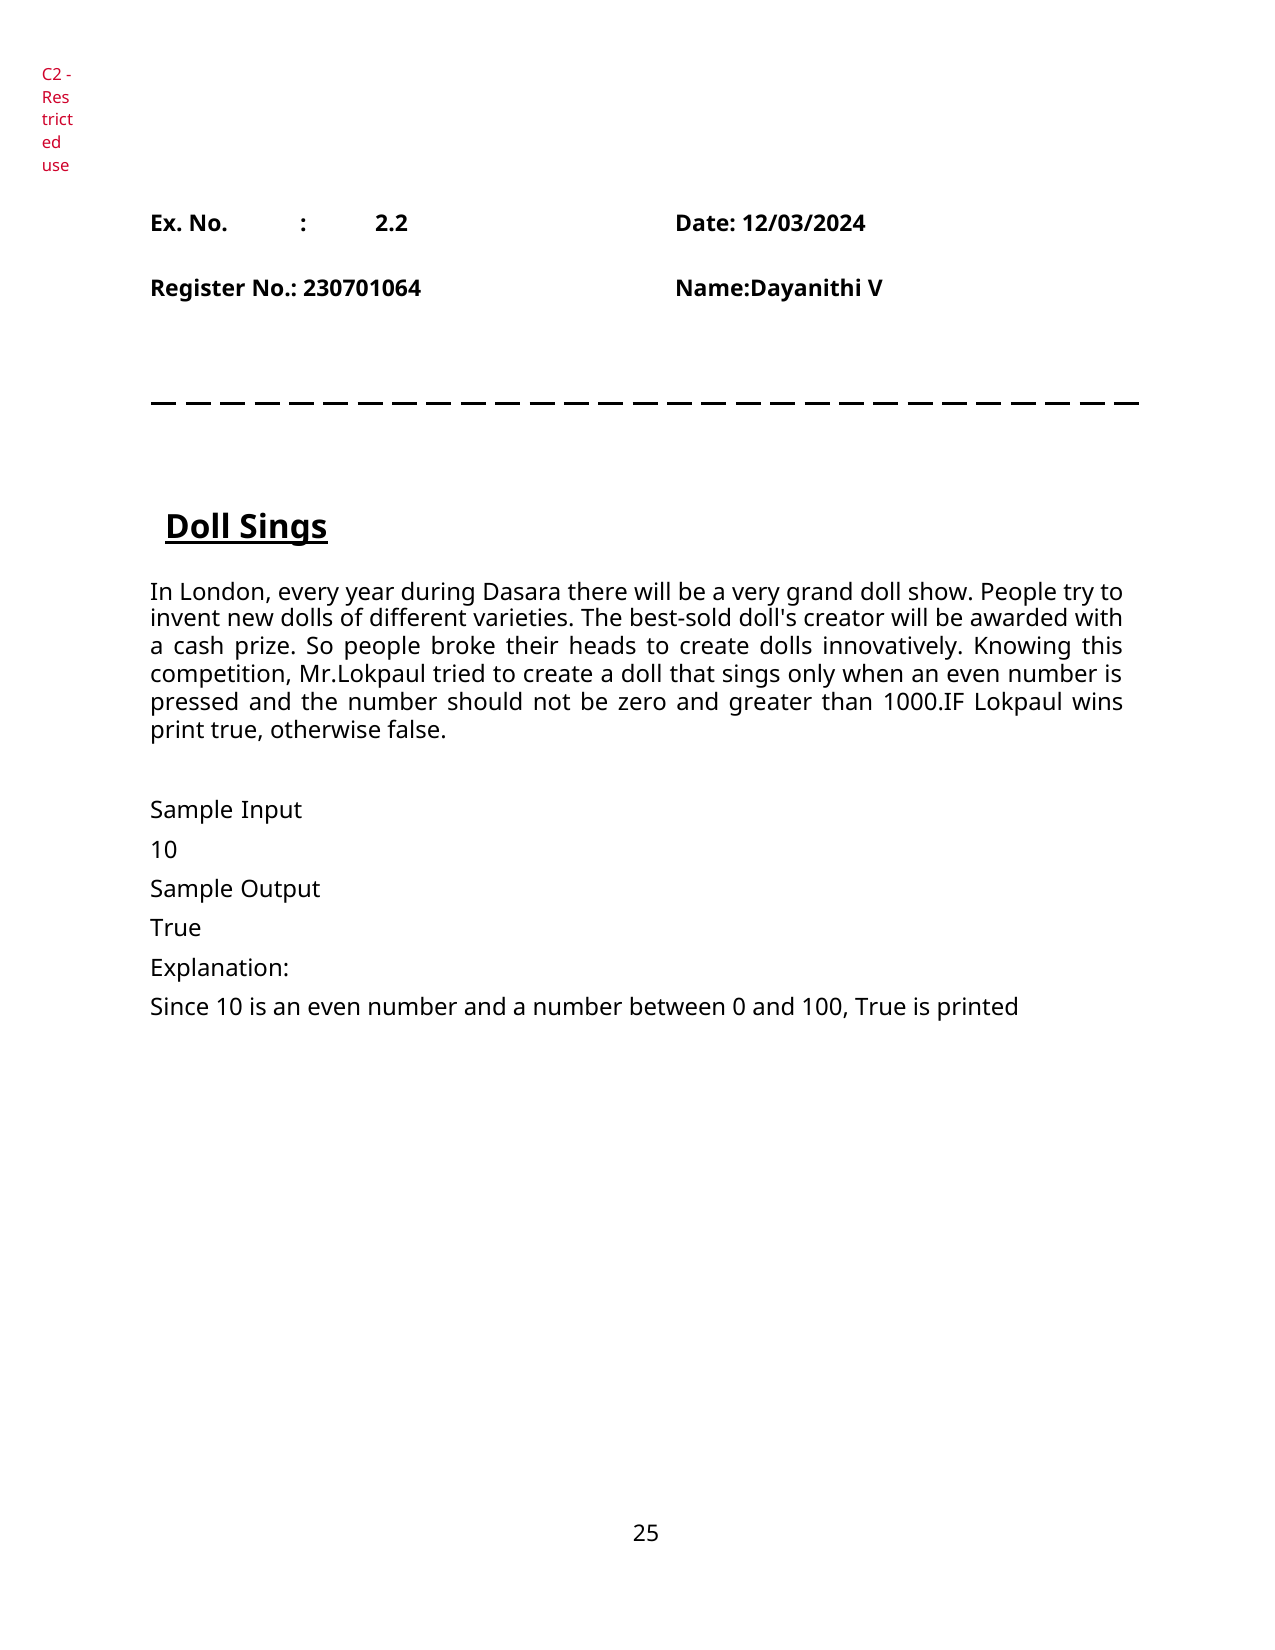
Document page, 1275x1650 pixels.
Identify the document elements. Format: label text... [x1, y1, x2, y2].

text Ex. No. : 2.2 Date: 12/03/2024 [150, 207, 1158, 238]
text Doll Sings [165, 503, 1110, 548]
text Sample Output True Explanation: [150, 872, 320, 983]
text Register No.: 230701064 Name:Dayanithi V [150, 272, 1158, 304]
text Sample Input 10 [150, 793, 302, 865]
text In London, every year during Dasara there will be a very grand doll show. People try to invent new dolls of different varieties. The best-sold doll's creator will be awarded with a cash prize. So people broke their heads to create dolls innovatively. Knowing this competition, Mr.Lokpaul tried to create a doll that sings only when an even number is pressed and the number should not be zero and greater than 1000.IF Lokpaul wins print true, otherwise false. [150, 578, 1125, 745]
text Since 10 is an even number and a number between 0 and 100, True is printed [150, 990, 1158, 1022]
